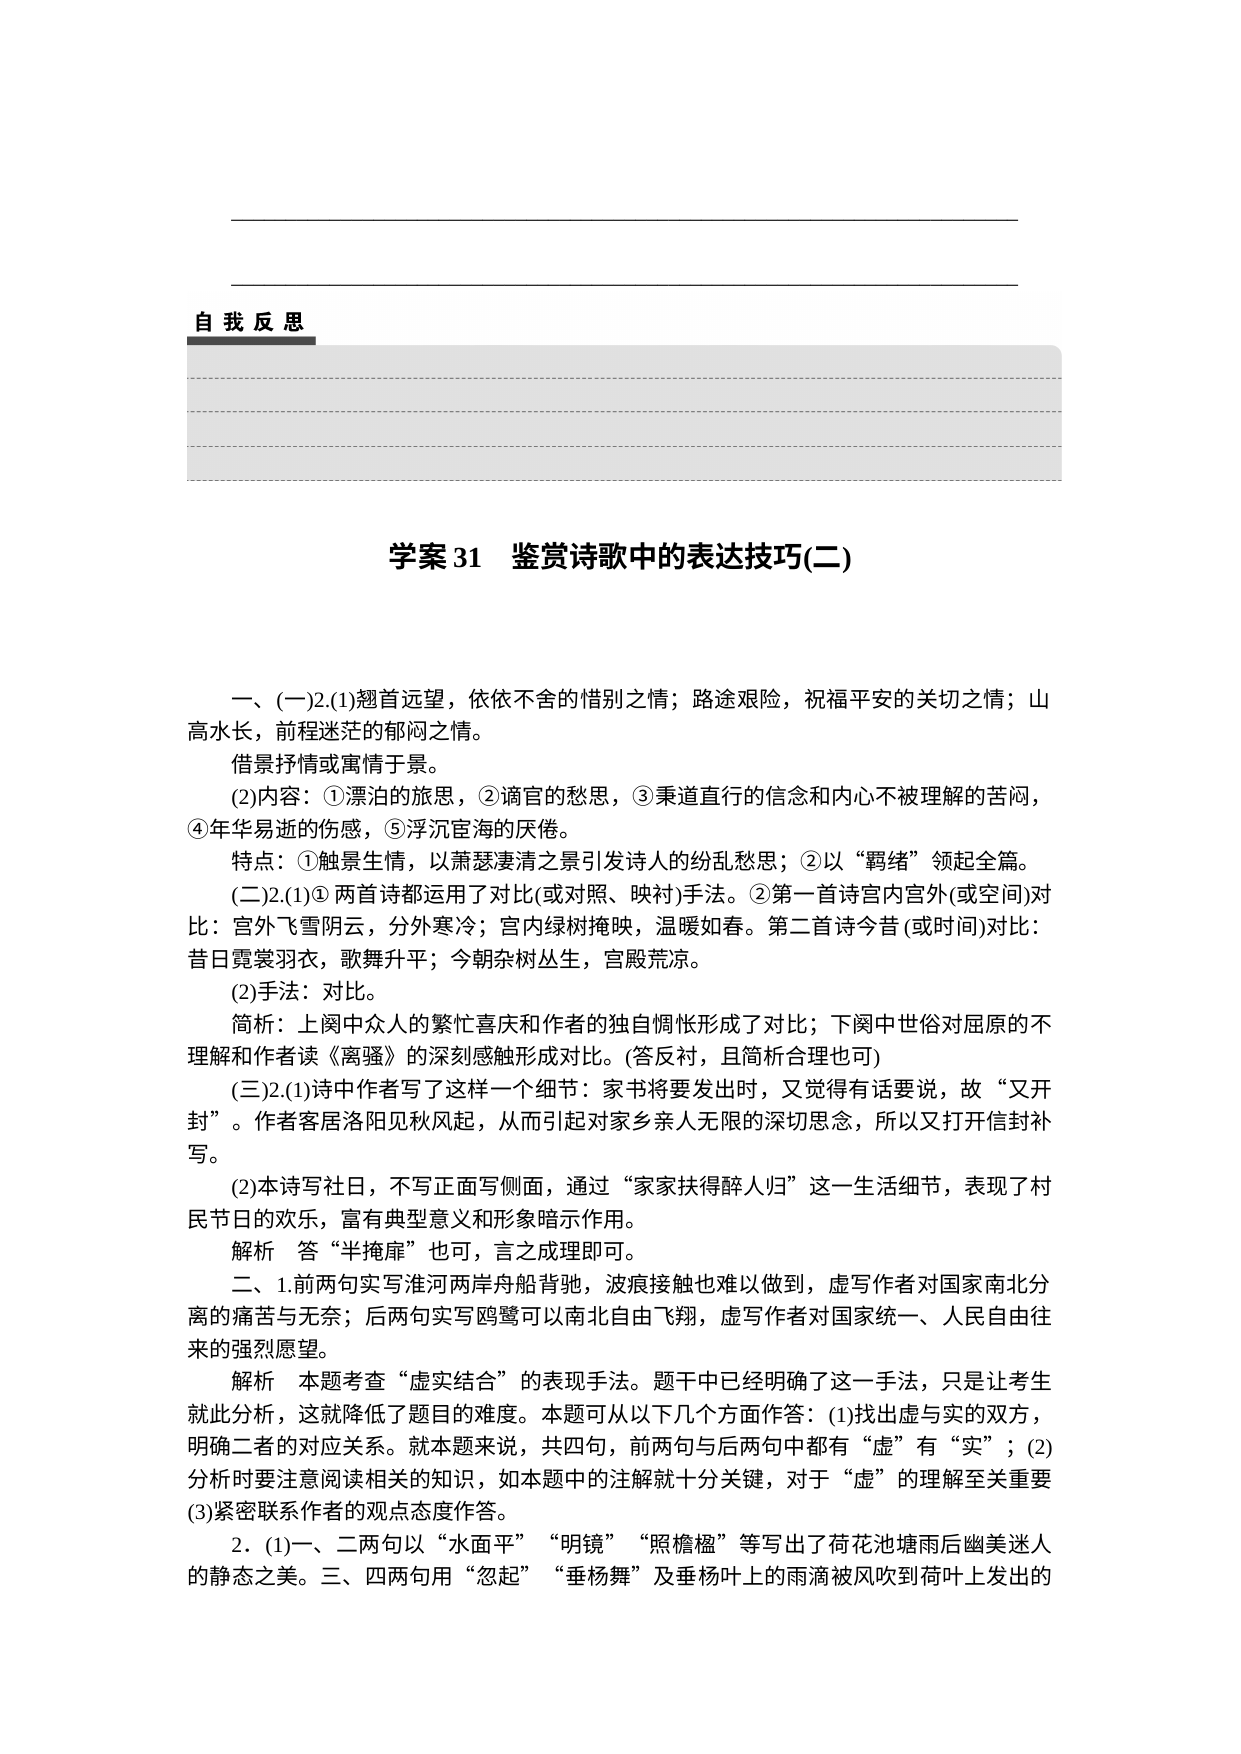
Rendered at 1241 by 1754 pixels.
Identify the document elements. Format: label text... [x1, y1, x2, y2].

text 解析 本题考查“虚实结合”的表现手法。题干中已经明确了这一手法，只是让考生就此分析，这就降低了题目的难度。本题可从以下几个方面作答：(1)找出虚与实的双方，明确二者的对应关系。就本题来说，共四句，前两句与后两句中都有“虚”有“实”；(2)分析时要注意阅读相关的知识，如本题中的注解就十分关键，对于“虚”的理解至关重要；(3)紧密联系作者的观点态度作答。 [187, 1364, 1053, 1526]
text 二、1.前两句实写淮河两岸舟船背驰，波痕接触也难以做到，虚写作者对国家南北分离的痛苦与无奈；后两句实写鸥鹭可以南北自由飞翔，虚写作者对国家统一、人民自由往来的强烈愿望。 [187, 1266, 1053, 1364]
text (二)2.(1)①两首诗都运用了对比(或对照、映衬)手法。②第一首诗宫内宫外(或空间)对比：宫外飞雪阴云，分外寒冷；宫内绿树掩映，温暖如春。第二首诗今昔(或时间)对比：昔日霓裳羽衣，歌舞升平；今朝杂树丛生，宫殿荒凉。 [187, 876, 1053, 974]
text (2)本诗写社日，不写正面写侧面，通过“家家扶得醉人归”这一生活细节，表现了村民节日的欢乐，富有典型意义和形象暗示作用。 [187, 1169, 1053, 1234]
text 借景抒情或寓情于景。 [187, 746, 1053, 779]
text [187, 1526, 1053, 1591]
text (三)2.(1)诗中作者写了这样一个细节：家书将要发出时，又觉得有话要说，故“又开封”。作者客居洛阳见秋风起，从而引起对家乡亲人无限的深切思念，所以又打开信封补写。 [187, 1071, 1053, 1169]
text 特点：①触景生情，以萧瑟凄清之景引发诗人的纷乱愁思；②以“羁绪”领起全篇。 [187, 844, 1053, 876]
text (2)手法：对比。 [187, 974, 1053, 1006]
text 一、(一)2.(1)翘首远望，依依不舍的惜别之情；路途艰险，祝福平安的关切之情；山高水长，前程迷茫的郁闷之情。 [187, 681, 1053, 746]
text (2)内容：①漂泊的旅思，②谪官的愁思，③秉道直行的信念和内心不被理解的苦闷，④年华易逝的伤感，⑤浮沉宦海的厌倦。 [187, 779, 1053, 844]
text 解析 答“半掩扉”也可，言之成理即可。 [187, 1234, 1053, 1266]
subtitle 学案31 鉴赏诗歌中的表达技巧(二) [187, 522, 1053, 587]
picture [187, 291, 1062, 481]
text ________________________________________________________________________ [187, 194, 1053, 227]
text 简析：上阕中众人的繁忙喜庆和作者的独自惆怅形成了对比；下阕中世俗对屈原的不理解和作者读《离骚》的深刻感触形成对比。(答反衬，且简析合理也可) [187, 1006, 1053, 1071]
text ________________________________________________________________________ [187, 259, 1053, 291]
